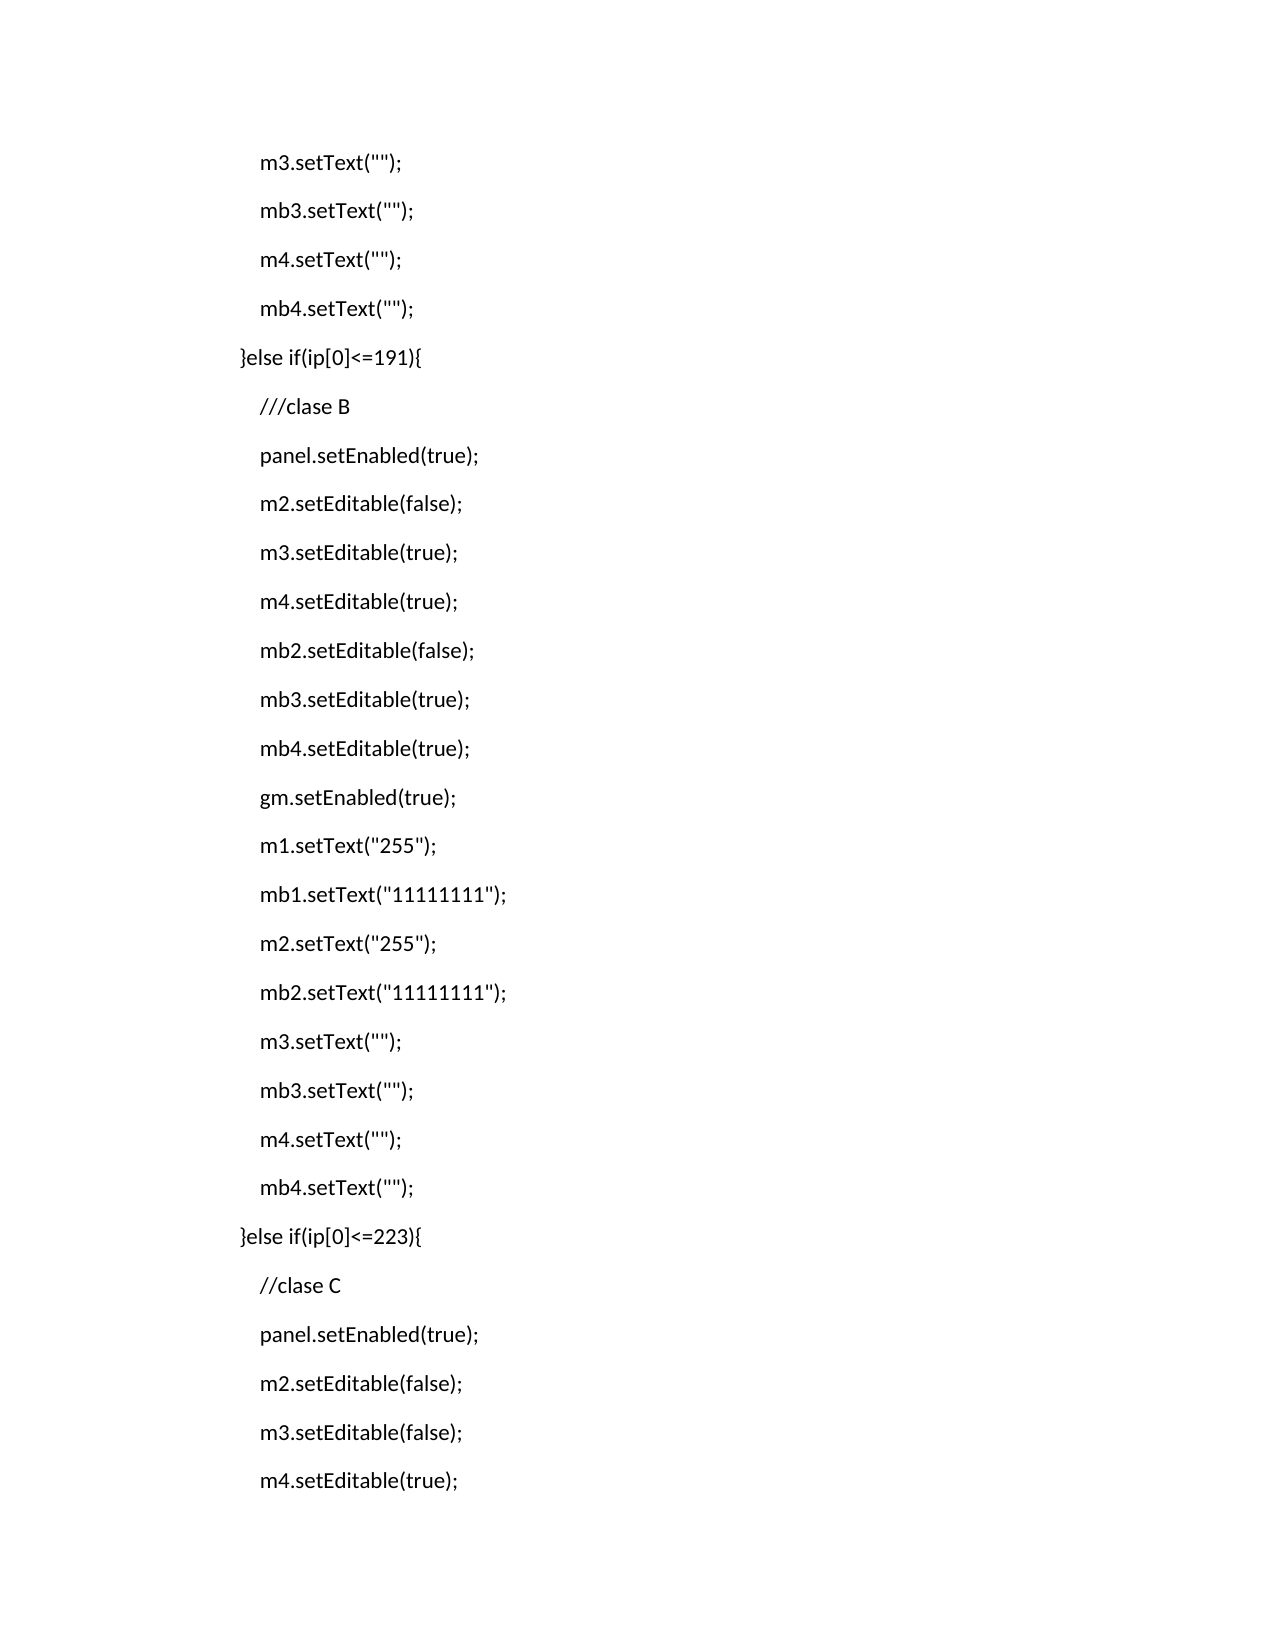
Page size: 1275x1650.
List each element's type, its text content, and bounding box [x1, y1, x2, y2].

text mb1.setText("11111111"); [177, 880, 1098, 908]
text }else if(ip[0]<=191){ [177, 343, 1098, 371]
text m3.setText(""); [177, 148, 1098, 176]
text m2.setEditable(false); [177, 489, 1098, 518]
text m2.setText("255"); [177, 929, 1098, 957]
text mb4.setEditable(true); [177, 734, 1098, 762]
text mb3.setEditable(true); [177, 685, 1098, 713]
text m4.setText(""); [177, 245, 1098, 273]
text mb4.setText(""); [177, 1173, 1098, 1202]
text mb2.setEditable(false); [177, 636, 1098, 664]
text //clase C [177, 1271, 1098, 1299]
text m4.setEditable(true); [177, 587, 1098, 615]
text panel.setEnabled(true); [177, 441, 1098, 469]
text mb4.setText(""); [177, 294, 1098, 322]
text ///clase B [177, 392, 1098, 420]
text m3.setEditable(false); [177, 1418, 1098, 1446]
text m3.setEditable(true); [177, 538, 1098, 566]
text panel.setEnabled(true); [177, 1320, 1098, 1348]
text }else if(ip[0]<=223){ [177, 1222, 1098, 1250]
text m1.setText("255"); [177, 832, 1098, 859]
text m2.setEditable(false); [177, 1369, 1098, 1397]
text mb3.setText(""); [177, 1076, 1098, 1104]
text m4.setEditable(true); [177, 1467, 1098, 1495]
text mb3.setText(""); [177, 196, 1098, 224]
text m4.setText(""); [177, 1125, 1098, 1153]
text mb2.setText("11111111"); [177, 978, 1098, 1006]
text gm.setEnabled(true); [177, 783, 1098, 811]
text m3.setText(""); [177, 1027, 1098, 1055]
